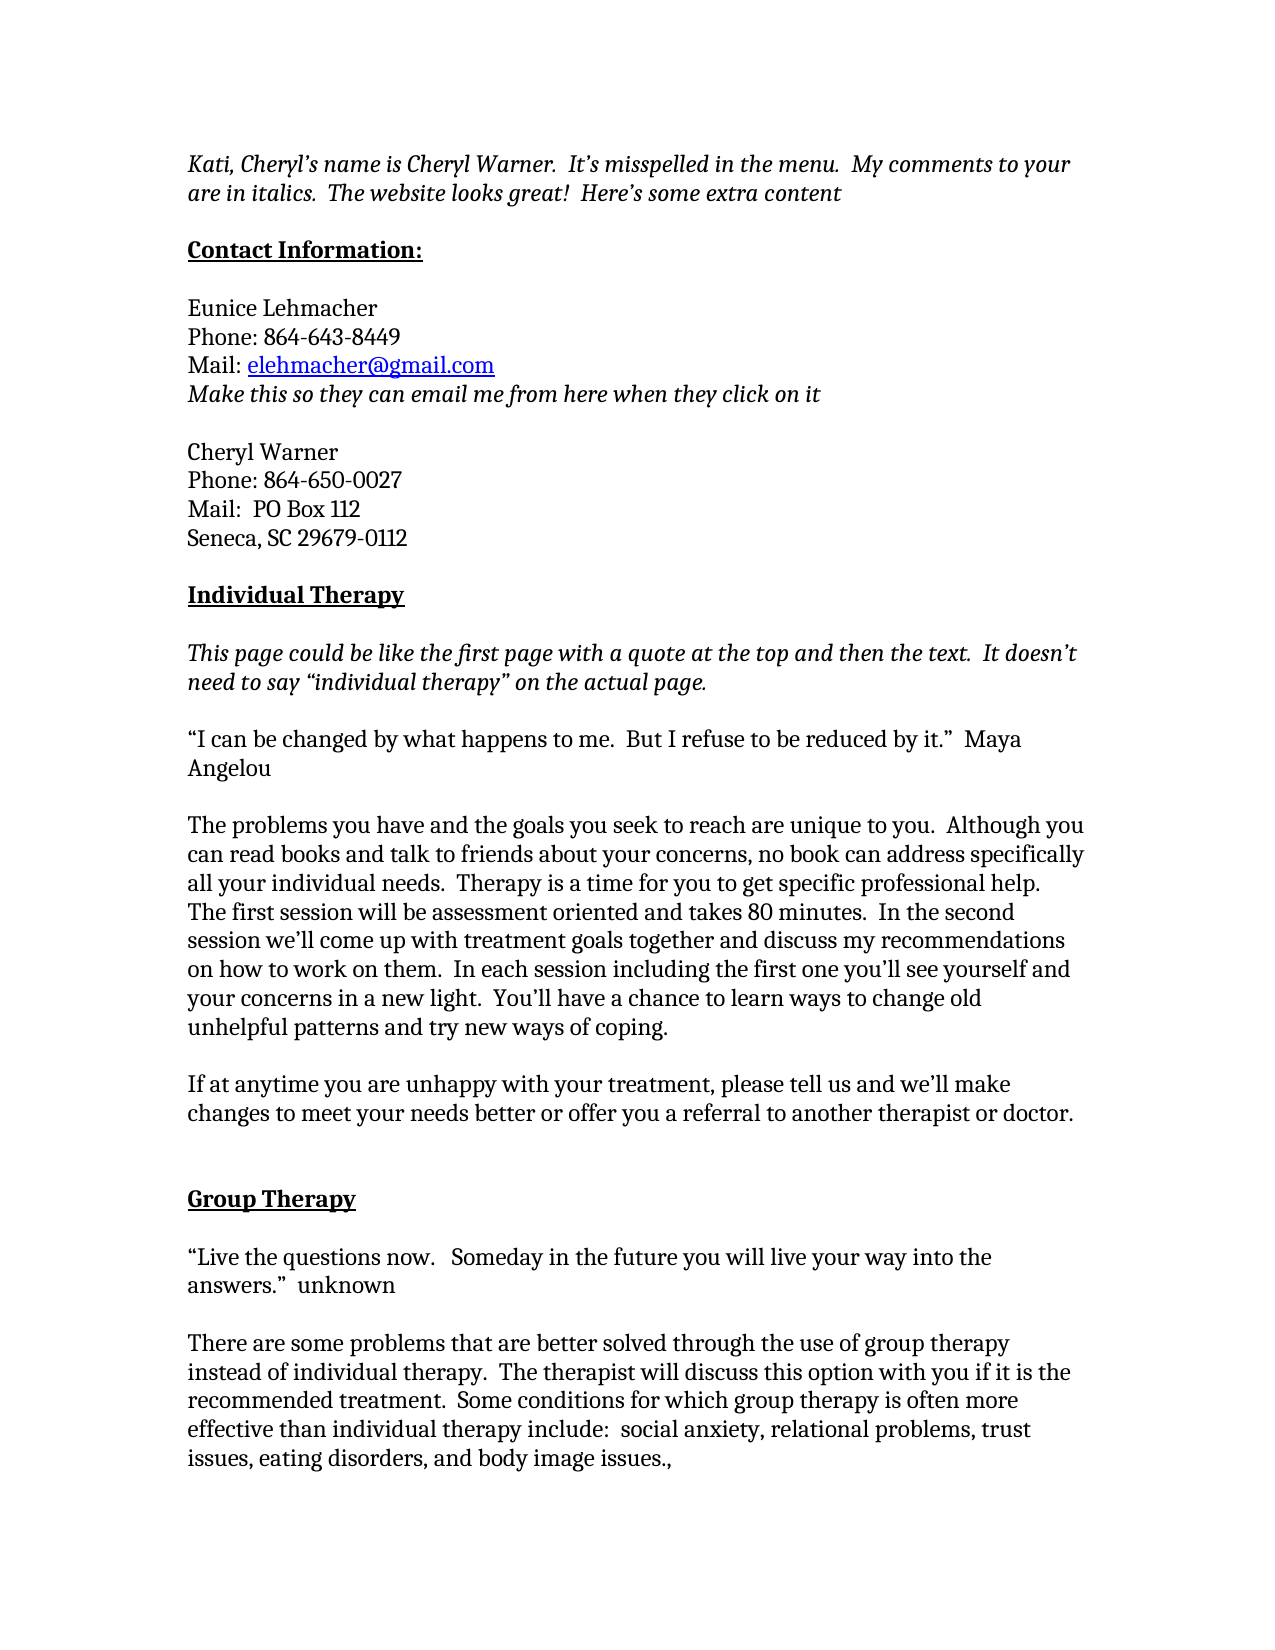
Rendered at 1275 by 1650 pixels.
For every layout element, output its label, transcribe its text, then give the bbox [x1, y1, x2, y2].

text There are some problems that are better solved through the use of group therapy instead of individual therapy. The therapist will discuss this option with you if it is the recommended treatment. Some conditions for which group therapy is often more effective than individual therapy include: social anxiety, relational problems, trust issues, eating disorders, and body image issues., [187, 1329, 1087, 1472]
text Eunice Lehmacher [187, 294, 1087, 322]
text Phone: 864-643-8449 [187, 322, 1087, 351]
text If at anytime you are unhappy with your treatment, please tell us and we’ll make changes to meet your needs better or offer you a referral to another therapist or doctor. [187, 1070, 1087, 1127]
text Group Therapy [187, 1185, 1087, 1214]
text Cheryl Warner [187, 437, 1087, 466]
text Kati, Cheryl’s name is Cheryl Warner. It’s misspelled in the menu. My comments to your are in italics. The website looks great! Here’s some extra content [187, 150, 1087, 207]
text Individual Therapy [187, 581, 1087, 610]
text Contact Information: [187, 236, 1087, 265]
text Seneca, SC 29679-0112 [187, 524, 1087, 552]
text This page could be like the first page with a quote at the top and then the text. It doesn’t need to say “individual therapy” on the actual page. [187, 639, 1087, 696]
text Phone: 864-650-0027 [187, 466, 1087, 495]
text Mail: PO Box 112 [187, 495, 1087, 524]
text The problems you have and the goals you seek to reach are unique to you. Although you can read books and talk to friends about your concerns, no book can address specifically all your individual needs. Therapy is a time for you to get specific professional help. The first session will be assessment oriented and takes 80 minutes. In the second session we’ll come up with treatment goals together and discuss my recommendations on how to work on them. In each session including the first one you’ll see yourself and your concerns in a new light. You’ll have a chance to learn ways to change old unhelpful patterns and try new ways of coping. [187, 811, 1087, 1041]
text “Live the questions now. Someday in the future you will live your way into the answers.” unknown [187, 1242, 1087, 1300]
text “I can be changed by what happens to me. But I refuse to be reduced by it.” Maya Angelou [187, 725, 1087, 782]
text Mail: elehmacher@gmail.com [187, 351, 1087, 380]
text Make this so they can email me from here when they click on it [187, 380, 1087, 409]
